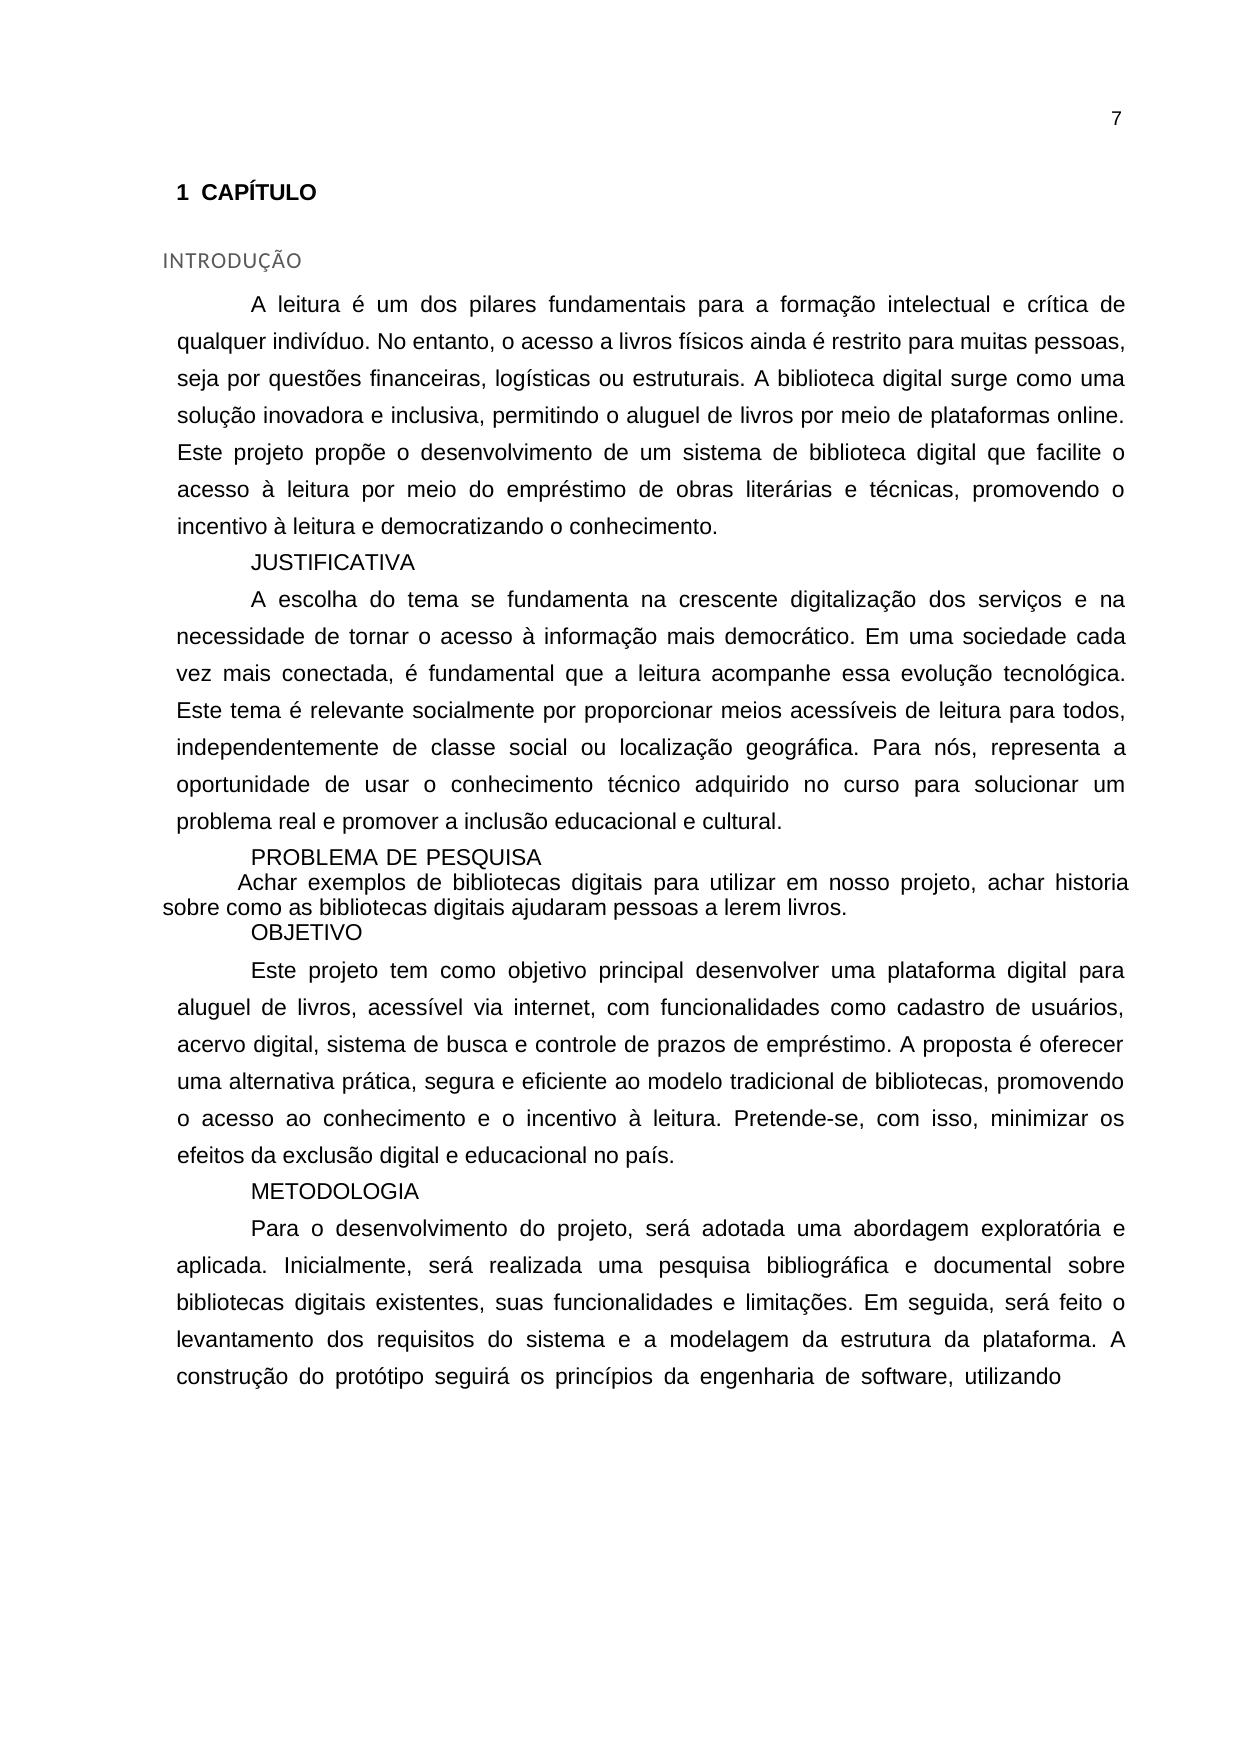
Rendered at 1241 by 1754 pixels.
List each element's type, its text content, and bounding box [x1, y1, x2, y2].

subtitle JUSTIFICATIVA [251, 550, 1152, 575]
text 1 CAPÍTULO [176, 178, 1152, 205]
text Este projeto tem como objetivo principal desenvolver uma plataforma digital para aluguel de livros, acessível via internet, com funcionalidades como cadastro de usuários, acervo digital, sistema de busca e controle de prazos de empréstimo. A proposta é oferecer uma alternativa prática, segura e eficiente ao modelo tradicional de bibliotecas, promovendo o acesso ao conhecimento e o incentivo à leitura. Pretende-se, com isso, minimizar os efeitos da exclusão digital e educacional no país. [177, 957, 1125, 1168]
text A leitura é um dos pilares fundamentais para a formação intelectual e crítica de qualquer indivíduo. No entanto, o acesso a livros físicos ainda é restrito para muitas pessoas, seja por questões financeiras, logísticas ou estruturais. A biblioteca digital surge como uma solução inovadora e inclusiva, permitindo o aluguel de livros por meio de plataformas online. Este projeto propõe o desenvolvimento de um sistema de biblioteca digital que facilite o acesso à leitura por meio do empréstimo de obras literárias e técnicas, promovendo o incentivo à leitura e democratizando o conhecimento. [177, 291, 1126, 539]
text A escolha do tema se fundamenta na crescente digitalização dos serviços e na necessidade de tornar o acesso à informação mais democrático. Em uma sociedade cada vez mais conectada, é fundamental que a leitura acompanhe essa evolução tecnológica. Este tema é relevante socialmente por proporcionar meios acessíveis de leitura para todos, independentemente de classe social ou localização geográfica. Para nós, representa a oportunidade de usar o conhecimento técnico adquirido no curso para solucionar um problema real e promover a inclusão educacional e cultural. [176, 586, 1126, 835]
text Achar exemplos de bibliotecas digitais para utilizar em nosso projeto, achar historia sobre como as bibliotecas digitais ajudaram pessoas a lerem livros. [162, 870, 1152, 920]
subtitle PROBLEMA DE PESQUISA [251, 845, 1152, 870]
text INTRODUÇÃO [162, 246, 1152, 274]
subtitle OBJETIVO [251, 920, 1152, 946]
text 7 [148, 106, 1123, 129]
text Para o desenvolvimento do projeto, será adotada uma abordagem exploratória e aplicada. Inicialmente, será realizada uma pesquisa bibliográfica e documental sobre bibliotecas digitais existentes, suas funcionalidades e limitações. Em seguida, será feito o levantamento dos requisitos do sistema e a modelagem da estrutura da plataforma. A construção do protótipo seguirá os princípios da engenharia de software, utilizando [176, 1215, 1126, 1389]
subtitle METODOLOGIA [251, 1179, 1152, 1204]
